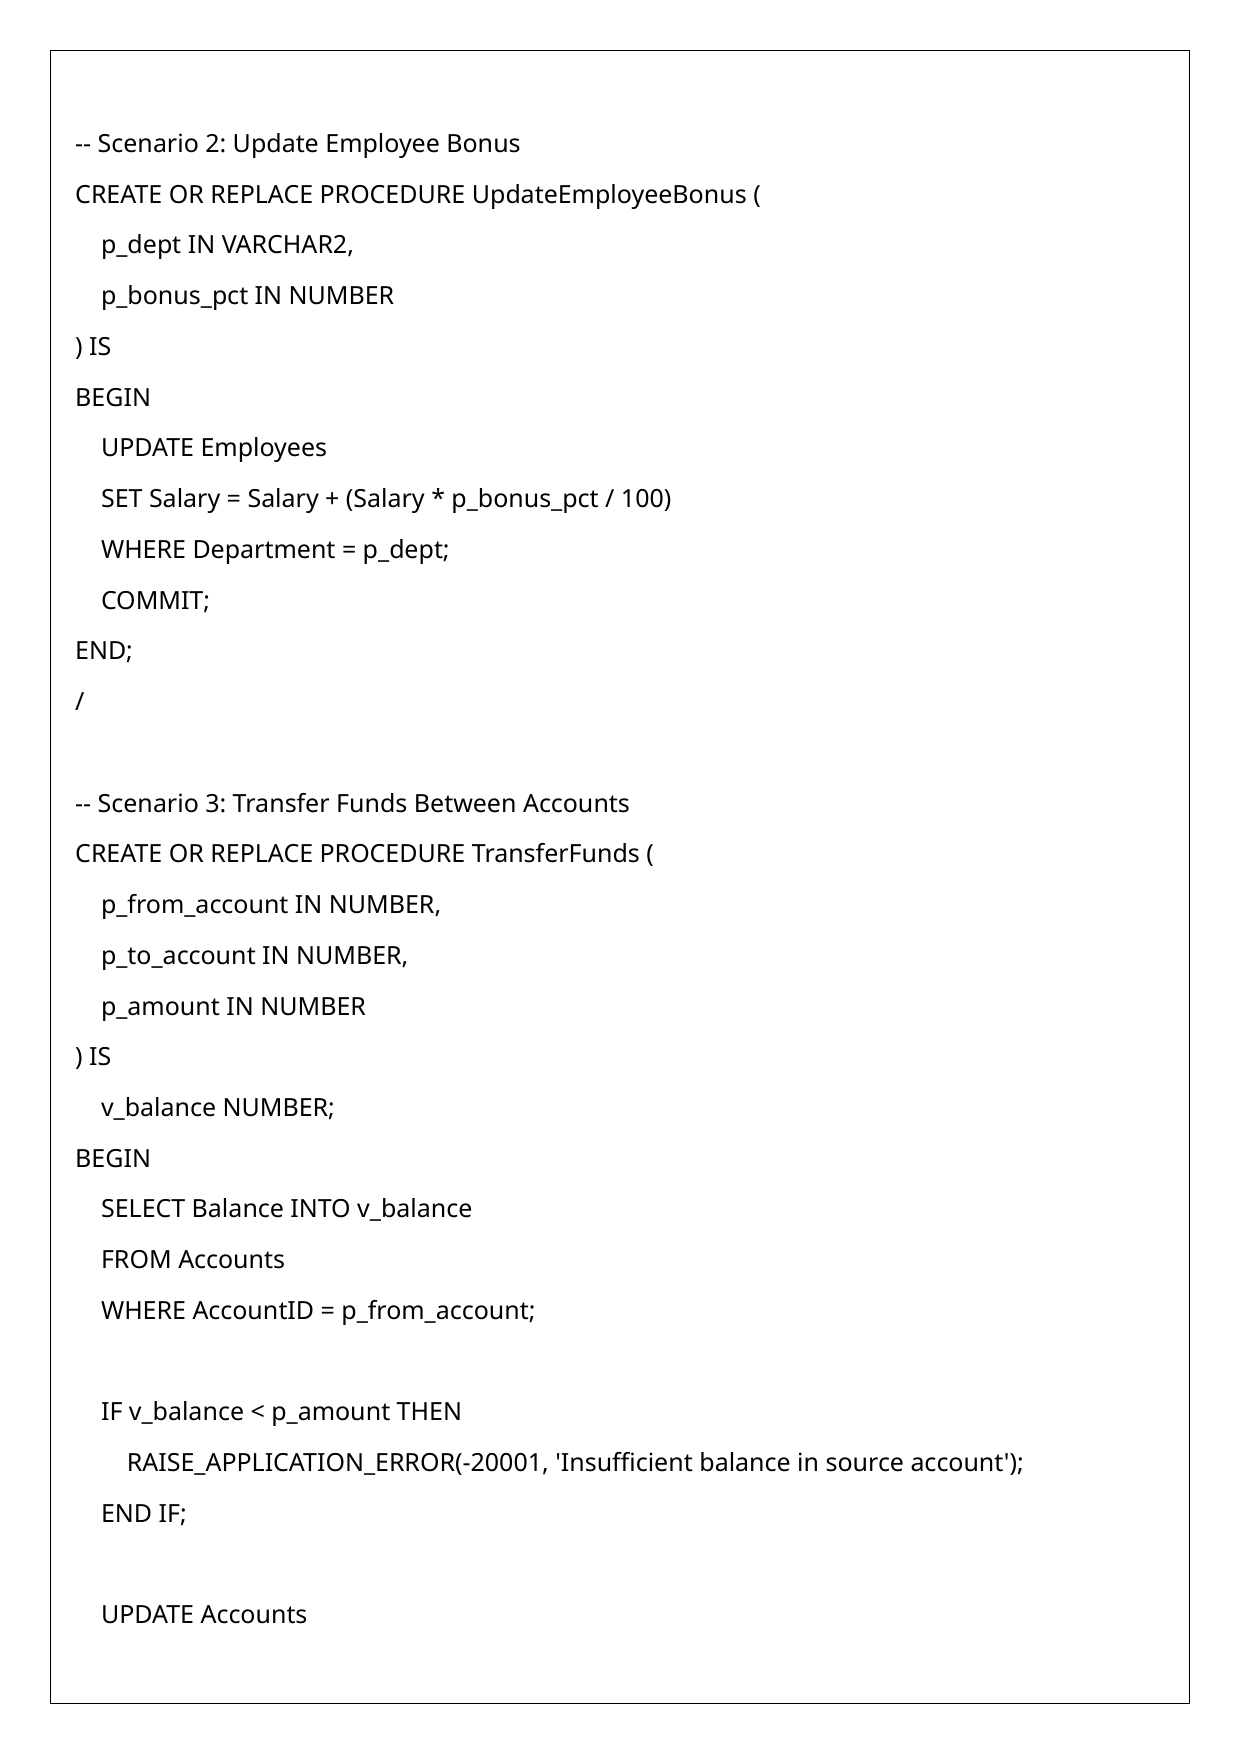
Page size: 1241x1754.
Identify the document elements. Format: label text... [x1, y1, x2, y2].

text p_from_account IN NUMBER, [75, 887, 1165, 921]
text SET Salary = Salary + (Salary * p_bonus_pct / 100) [75, 481, 1165, 515]
text -- Scenario 2: Update Employee Bonus [75, 126, 1165, 160]
text IF v_balance < p_amount THEN [75, 1394, 1165, 1428]
text END IF; [75, 1495, 1165, 1529]
text p_dept IN VARCHAR2, [75, 227, 1165, 261]
text BEGIN [75, 1140, 1165, 1174]
text WHERE AccountID = p_from_account; [75, 1292, 1165, 1327]
text ) IS [75, 329, 1165, 363]
text v_balance NUMBER; [75, 1089, 1165, 1124]
text CREATE OR REPLACE PROCEDURE UpdateEmployeeBonus ( [75, 176, 1165, 211]
text p_bonus_pct IN NUMBER [75, 278, 1165, 312]
text p_amount IN NUMBER [75, 988, 1165, 1022]
text RAISE_APPLICATION_ERROR(-20001, 'Insufficient balance in source account'); [75, 1445, 1165, 1479]
text BEGIN [75, 379, 1165, 413]
text SELECT Balance INTO v_balance [75, 1191, 1165, 1225]
text / [75, 684, 1165, 718]
text CREATE OR REPLACE PROCEDURE TransferFunds ( [75, 836, 1165, 870]
text UPDATE Accounts [75, 1597, 1165, 1631]
text COMMIT; [75, 582, 1165, 616]
text WHERE Department = p_dept; [75, 532, 1165, 566]
text -- Scenario 3: Transfer Funds Between Accounts [75, 785, 1165, 819]
text UPDATE Employees [75, 430, 1165, 464]
text FROM Accounts [75, 1242, 1165, 1276]
text END; [75, 633, 1165, 667]
text ) IS [75, 1039, 1165, 1073]
text p_to_account IN NUMBER, [75, 937, 1165, 971]
